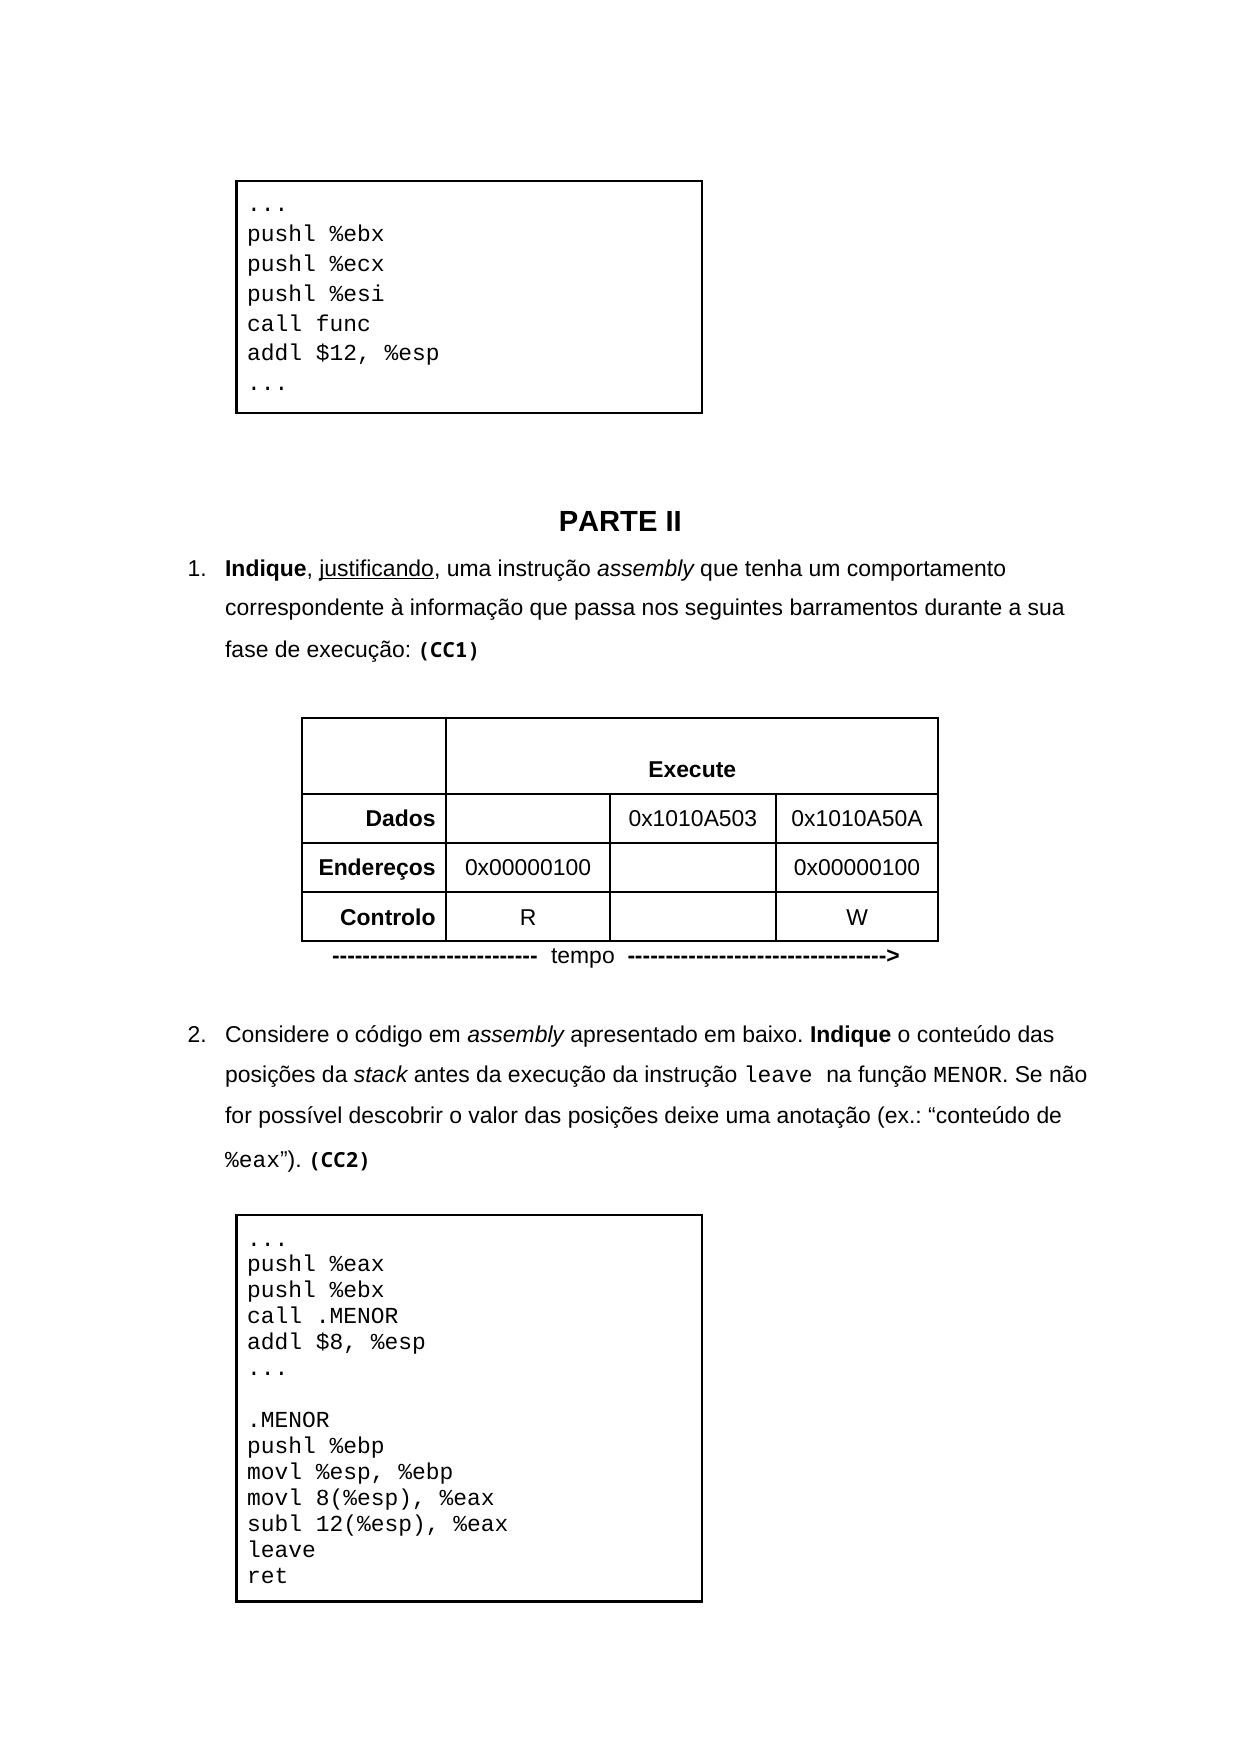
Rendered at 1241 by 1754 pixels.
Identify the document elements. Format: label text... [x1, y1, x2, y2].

table_cell [611, 844, 775, 891]
table_cell [611, 893, 775, 940]
table_header Execute [447, 719, 937, 792]
table_cell Dados [303, 795, 445, 842]
table_header ... pushl %ebx pushl %ecx pushl %esi call func addl $12, %esp ... [238, 182, 701, 412]
list Indique, justificando, uma instrução assembly que tenha um comportamento correspondente à informação que passa nos seguintes barramentos durante a sua fase de execução: (CC1) [187, 555, 1090, 663]
text PARTE II [150, 504, 1090, 538]
table_header [303, 719, 445, 792]
table_cell [447, 795, 609, 842]
table_cell 0x00000100 [777, 844, 937, 891]
table_cell 0x00000100 [447, 844, 609, 891]
table_cell 0x1010A50A [777, 795, 937, 842]
table_cell Endereços [303, 844, 445, 891]
text --------------------------- tempo ----------------------------------> [225, 942, 1090, 969]
table_cell W [777, 893, 937, 940]
table_cell Controlo [303, 893, 445, 940]
table_cell R [447, 893, 609, 940]
table_header ... pushl %eax pushl %ebx call .MENOR addl $8, %esp ... .MENOR pushl %ebp movl %esp, %ebp movl 8(%esp), %eax subl 12(%esp), %eax leave ret [238, 1216, 701, 1600]
table_cell 0x1010A503 [611, 795, 775, 842]
list Considere o código em assembly apresentado em baixo. Indique o conteúdo das posições da stack antes da execução da instrução leave na função MENOR. Se não for possível descobrir o valor das posições deixe uma anotação (ex.: “conteúdo de %eax”). (CC2) [187, 1021, 1090, 1174]
